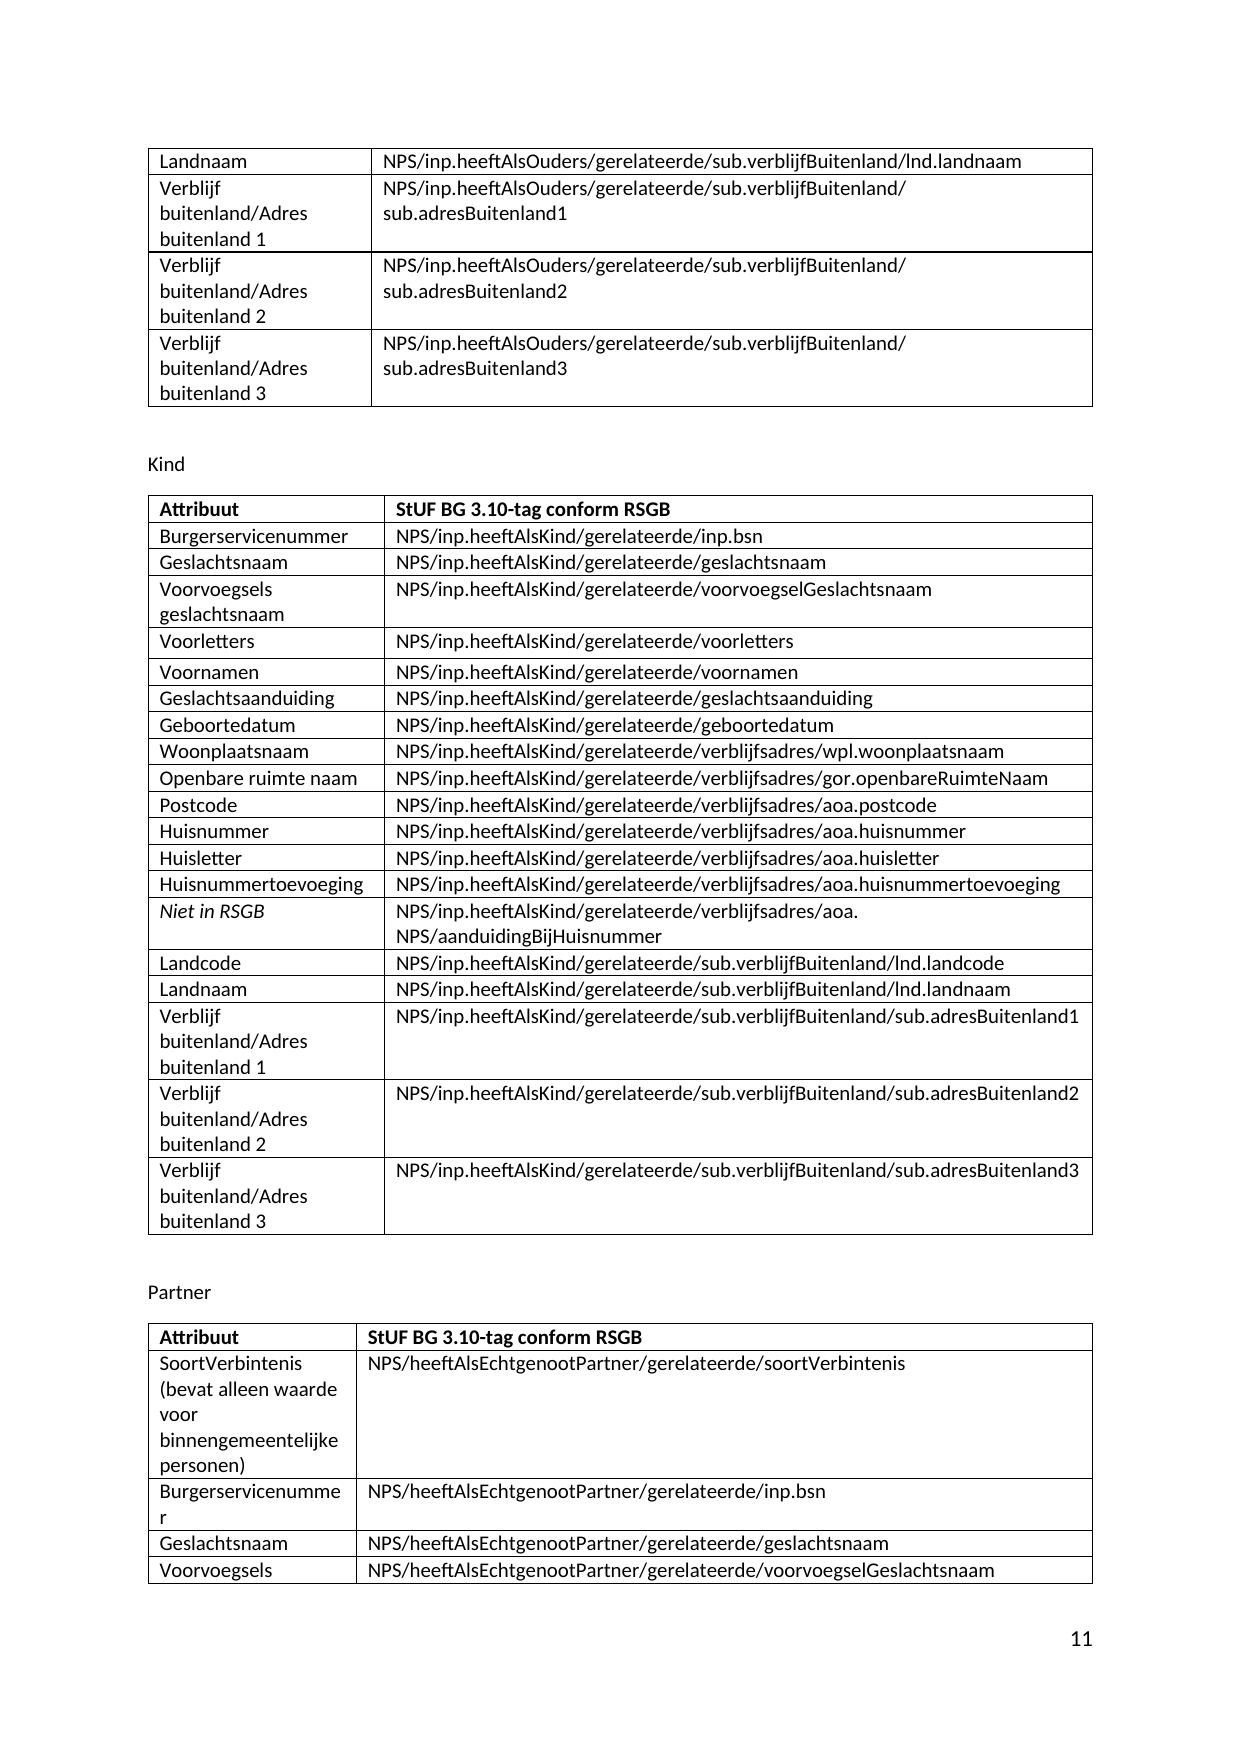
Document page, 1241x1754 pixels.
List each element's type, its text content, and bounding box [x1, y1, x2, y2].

table_cell Burgerservicenummer [149, 523, 384, 548]
table_cell NPS/inp.heeftAlsOuders/gerelateerde/sub.verblijfBuitenland/lnd.landnaam [372, 149, 1092, 174]
table_cell NPS/inp.heeftAlsKind/gerelateerde/verblijfsadres/aoa.huisnummertoevoeging [385, 871, 1092, 897]
table_cell Verblijf buitenland/Adres buitenland 1 [149, 175, 371, 251]
table_cell NPS/inp.heeftAlsKind/gerelateerde/sub.verblijfBuitenland/sub.adresBuitenland2 [385, 1080, 1092, 1157]
text Kind [148, 451, 1093, 477]
table_cell Woonplaatsnaam [149, 739, 384, 764]
table_header StUF BG 3.10-tag conform RSGB [357, 1324, 1092, 1349]
table_cell NPS/inp.heeftAlsKind/gerelateerde/voornamen [385, 659, 1092, 684]
table_cell NPS/heeftAlsEchtgenootPartner/gerelateerde/inp.bsn [357, 1479, 1092, 1529]
table_cell Verblijf buitenland/Adres buitenland 3 [149, 1158, 384, 1234]
table_cell Landcode [149, 950, 384, 975]
table_header Attribuut [149, 496, 384, 522]
table_cell Postcode [149, 792, 384, 817]
table_cell Niet in RSGB [149, 898, 384, 949]
table_cell Voorletters [149, 628, 384, 658]
table_header Attribuut [149, 1324, 356, 1349]
table_cell NPS/inp.heeftAlsOuders/gerelateerde/sub.verblijfBuitenland/sub.adresBuitenland3 [372, 330, 1092, 406]
table_cell NPS/inp.heeftAlsKind/gerelateerde/inp.bsn [385, 523, 1092, 548]
table_cell Verblijf buitenland/Adres buitenland 2 [149, 1080, 384, 1157]
table_cell Voorvoegsels geslachtsnaam [149, 1557, 356, 1583]
table_cell Geslachtsnaam [149, 549, 384, 575]
table_cell Landnaam [149, 976, 384, 1002]
table_cell NPS/inp.heeftAlsKind/gerelateerde/verblijfsadres/aoa. NPS/aanduidingBijHuisnummer [385, 898, 1092, 949]
table_cell Geboortedatum [149, 712, 384, 738]
table_cell NPS/inp.heeftAlsKind/gerelateerde/voorletters [385, 628, 1092, 658]
table_cell Burgerservicenummer [149, 1479, 356, 1529]
table_cell NPS/inp.heeftAlsOuders/gerelateerde/sub.verblijfBuitenland/sub.adresBuitenland2 [372, 253, 1092, 329]
table_cell Huisnummer [149, 818, 384, 844]
table_header StUF BG 3.10-tag conform RSGB [385, 496, 1092, 522]
table_cell Verblijf buitenland/Adres buitenland 2 [149, 253, 371, 329]
table_cell Openbare ruimte naam [149, 765, 384, 791]
table_cell NPS/inp.heeftAlsKind/gerelateerde/verblijfsadres/aoa.huisnummer [385, 818, 1092, 844]
table_cell NPS/inp.heeftAlsKind/gerelateerde/geslachtsnaam [385, 549, 1092, 575]
table_cell NPS/heeftAlsEchtgenootPartner/gerelateerde/voorvoegselGeslachtsnaam [357, 1557, 1092, 1583]
table_cell NPS/inp.heeftAlsKind/gerelateerde/verblijfsadres/aoa.postcode [385, 792, 1092, 817]
text Partner [148, 1279, 1093, 1304]
table_cell Voornamen [149, 659, 384, 684]
table_cell NPS/inp.heeftAlsKind/gerelateerde/geslachtsaanduiding [385, 686, 1092, 711]
table_cell Huisnummertoevoeging [149, 871, 384, 897]
table_cell NPS/inp.heeftAlsKind/gerelateerde/verblijfsadres/gor.openbareRuimteNaam [385, 765, 1092, 791]
table_cell NPS/heeftAlsEchtgenootPartner/gerelateerde/geslachtsnaam [357, 1531, 1092, 1556]
table_cell NPS/inp.heeftAlsKind/gerelateerde/sub.verblijfBuitenland/sub.adresBuitenland1 [385, 1003, 1092, 1079]
table_cell NPS/inp.heeftAlsKind/gerelateerde/sub.verblijfBuitenland/sub.adresBuitenland3 [385, 1158, 1092, 1234]
table_cell NPS/inp.heeftAlsOuders/gerelateerde/sub.verblijfBuitenland/sub.adresBuitenland1 [372, 175, 1092, 251]
table_cell Geslachtsnaam [149, 1531, 356, 1556]
table_cell SoortVerbintenis (bevat alleen waarde voor binnengemeentelijke personen) [149, 1351, 356, 1478]
table_cell NPS/heeftAlsEchtgenootPartner/gerelateerde/soortVerbintenis [357, 1351, 1092, 1478]
table_cell Verblijf buitenland/Adres buitenland 3 [149, 330, 371, 406]
table_cell NPS/inp.heeftAlsKind/gerelateerde/sub.verblijfBuitenland/lnd.landnaam [385, 976, 1092, 1002]
table_cell NPS/inp.heeftAlsKind/gerelateerde/verblijfsadres/wpl.woonplaatsnaam [385, 739, 1092, 764]
table_cell NPS/inp.heeftAlsKind/gerelateerde/verblijfsadres/aoa.huisletter [385, 845, 1092, 870]
table_cell NPS/inp.heeftAlsKind/gerelateerde/geboortedatum [385, 712, 1092, 738]
table_cell Geslachtsaanduiding [149, 686, 384, 711]
table_cell Voorvoegsels geslachtsnaam [149, 576, 384, 627]
table_cell NPS/inp.heeftAlsKind/gerelateerde/voorvoegselGeslachtsnaam [385, 576, 1092, 627]
table_cell Verblijf buitenland/Adres buitenland 1 [149, 1003, 384, 1079]
table_cell NPS/inp.heeftAlsKind/gerelateerde/sub.verblijfBuitenland/lnd.landcode [385, 950, 1092, 975]
table_cell Landnaam [149, 149, 371, 174]
table_cell Huisletter [149, 845, 384, 870]
